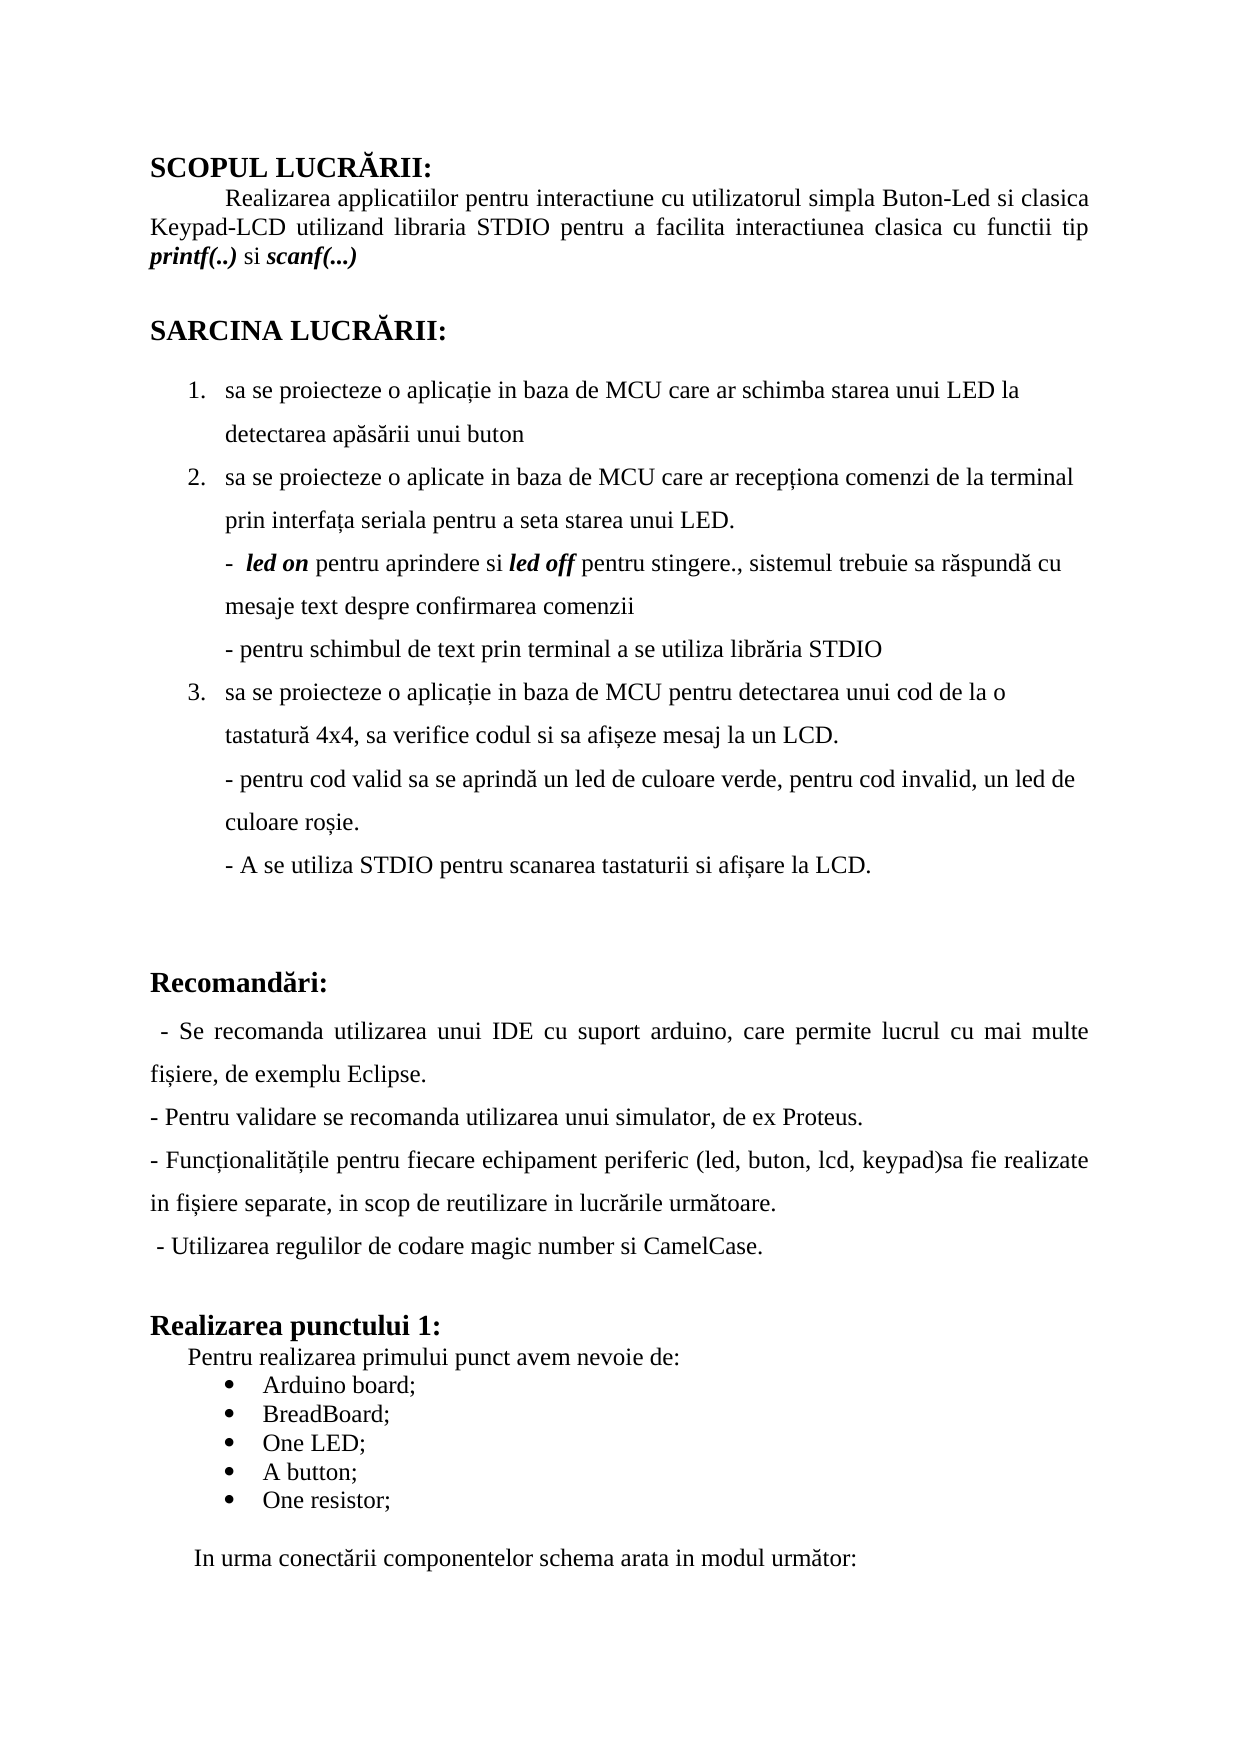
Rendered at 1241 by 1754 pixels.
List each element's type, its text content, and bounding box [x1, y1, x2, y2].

text Pentru realizarea primului punct avem nevoie de: [150, 1342, 1090, 1370]
list BreadBoard; [225, 1399, 1090, 1428]
list sa se proiecteze o aplicație in baza de MCU pentru detectarea unui cod de la o tastatură 4x4, sa verifice codul si sa afișeze mesaj la un LCD. - pentru cod valid sa se aprindă un led de culoare verde, pentru cod invalid, un led de culoare roșie. - A se utiliza STDIO pentru scanarea tastaturii si afișare la LCD. [187, 677, 1090, 879]
text - Funcționalitățile pentru fiecare echipament periferic (led, buton, lcd, keypad)sa fie realizate in fișiere separate, in scop de reutilizare in lucrările următoare. [150, 1145, 1090, 1217]
list One LED; [225, 1428, 1090, 1457]
text Realizarea punctului 1: [150, 1308, 1090, 1342]
list sa se proiecteze o aplicate in baza de MCU care ar recepționa comenzi de la terminal prin interfața seriala pentru a seta starea unui LED. - led on pentru aprindere si led off pentru stingere., sistemul trebuie sa răspundă cu mesaje text despre confirmarea comenzii - pentru schimbul de text prin terminal a se utiliza librăria STDIO [187, 462, 1090, 663]
text In urma conectării componentelor schema arata in modul următor: [150, 1543, 1090, 1572]
text - Utilizarea regulilor de codare magic number si CamelCase. [150, 1231, 1090, 1260]
text Recomandări: [150, 965, 1090, 999]
text SARCINA LUCRĂRII: [150, 313, 1090, 346]
list One resistor; [225, 1485, 1090, 1514]
text - Se recomanda utilizarea unui IDE cu suport arduino, care permite lucrul cu mai multe fișiere, de exemplu Eclipse. [150, 1016, 1090, 1088]
list A button; [225, 1457, 1090, 1485]
text Realizarea applicatiilor pentru interactiune cu utilizatorul simpla Buton-Led si clasica Keypad-LCD utilizand libraria STDIO pentru a facilita interactiunea clasica cu functii tip printf(..) si scanf(...) [150, 183, 1090, 270]
list sa se proiecteze o aplicație in baza de MCU care ar schimba starea unui LED la detectarea apăsării unui buton [187, 376, 1090, 447]
text SCOPUL LUCRĂRII: [150, 150, 1090, 183]
list Arduino board; [225, 1370, 1090, 1399]
text - Pentru validare se recomanda utilizarea unui simulator, de ex Proteus. [150, 1102, 1090, 1131]
